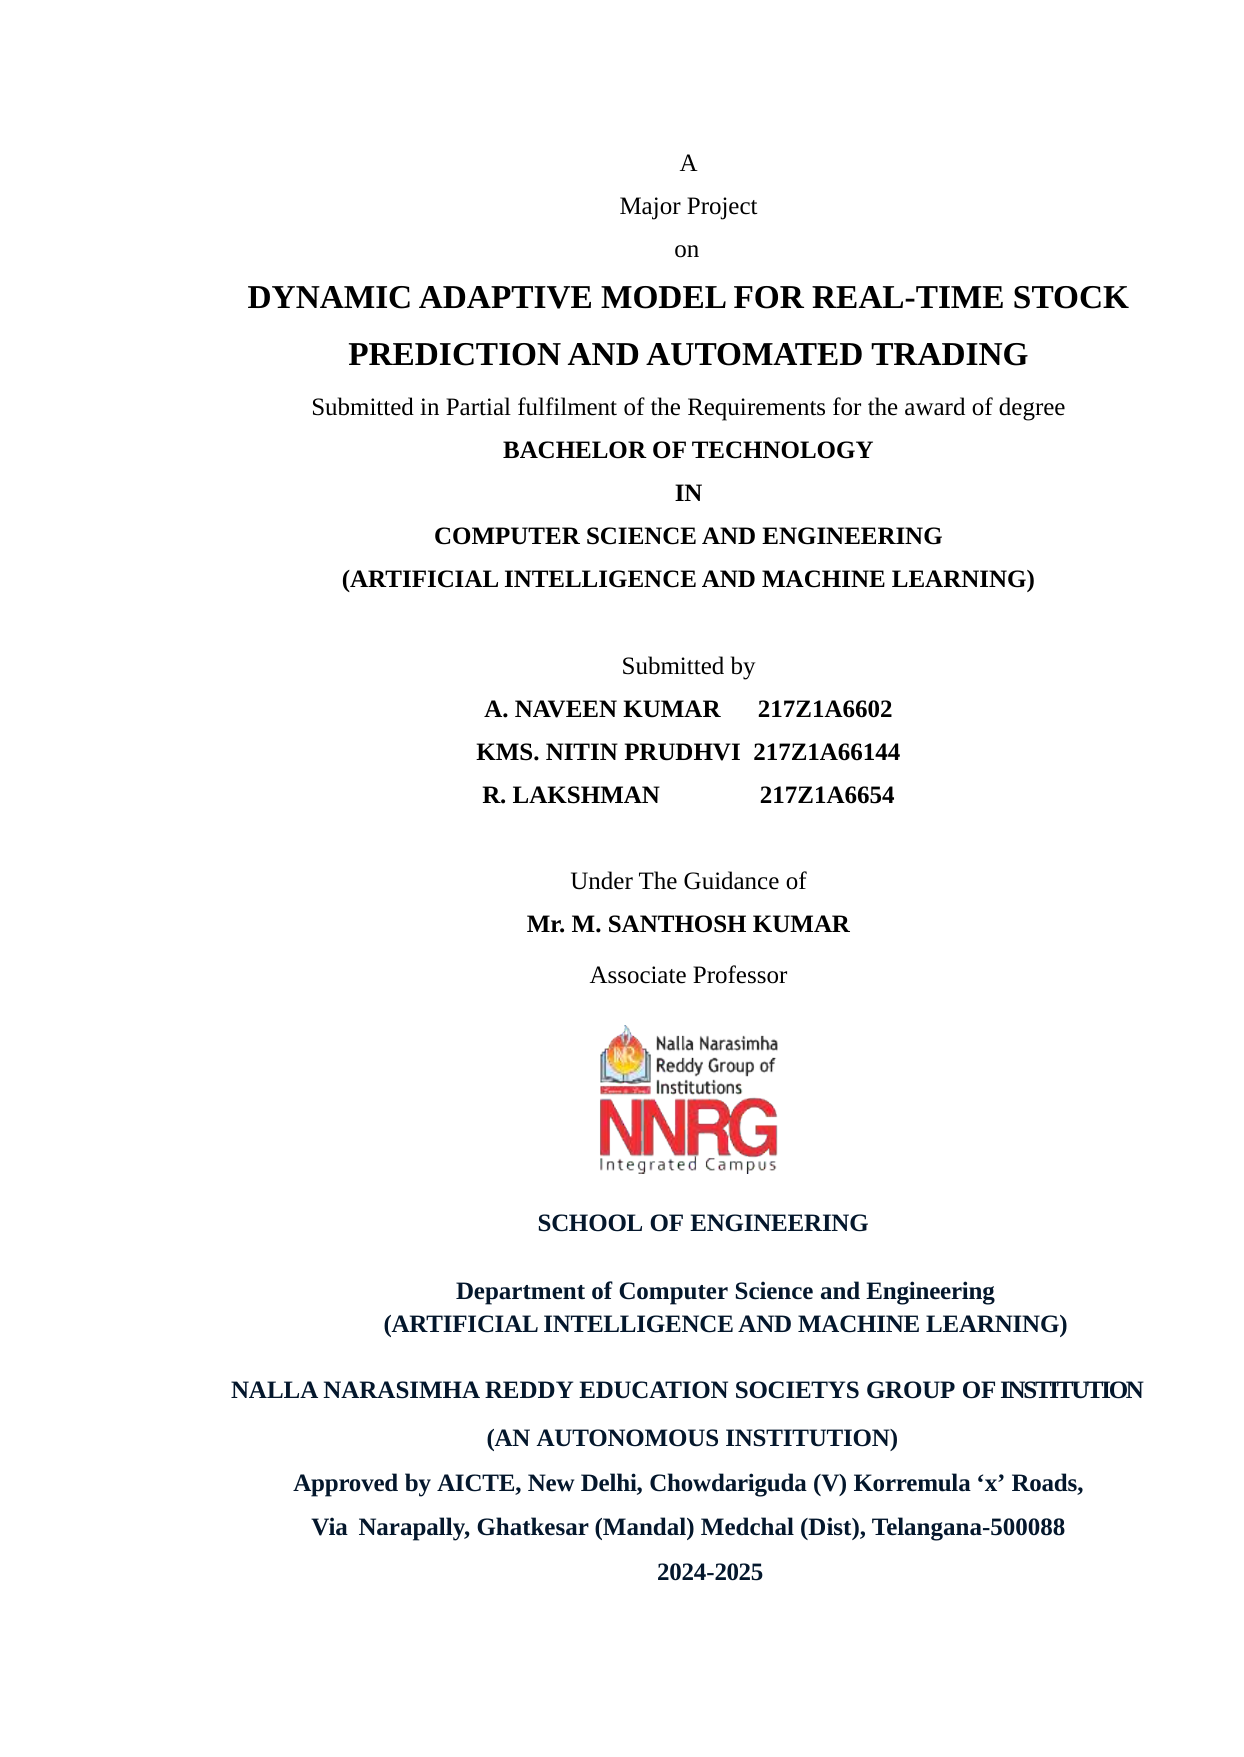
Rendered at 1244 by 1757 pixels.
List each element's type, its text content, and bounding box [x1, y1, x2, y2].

text (ARTIFICIAL INTELLIGENCE AND MACHINE LEARNING) [281, 1309, 1170, 1338]
text Submitted by [207, 651, 1170, 679]
picture [599, 1025, 778, 1174]
text R. LAKSHMAN 217Z1A6654 [207, 780, 1170, 809]
text BACHELOR OF TECHNOLOGY [207, 435, 1170, 464]
text Via Narapally, Ghatkesar (Mandal) Medchal (Dist), Telangana-500088 [207, 1513, 1170, 1541]
text 2024-2025 [582, 1557, 1170, 1586]
text Mr. M. SANTHOSH KUMAR [207, 909, 1170, 938]
text A [207, 148, 1170, 176]
text IN [207, 478, 1170, 507]
text Department of Computer Science and Engineering [281, 1276, 1170, 1305]
text (AN AUTONOMOUS INSTITUTION) [432, 1425, 1170, 1452]
subtitle SCHOOL OF ENGINEERING [507, 1208, 1148, 1237]
text NALLA NARASIMHA REDDY EDUCATION SOCIETYS GROUP OF INSTITUTION [207, 1375, 1170, 1404]
text Major Project [207, 191, 1170, 219]
text DYNAMIC ADAPTIVE MODEL FOR REAL-TIME STOCK PREDICTION AND AUTOMATED TRADING [207, 277, 1170, 373]
text COMPUTER SCIENCE AND ENGINEERING [207, 521, 1170, 550]
text Under The Guidance of [207, 866, 1170, 895]
text KMS. NITIN PRUDHVI 217Z1A66144 [207, 737, 1170, 766]
text Approved by AICTE, New Delhi, Chowdariguda (V) Korremula ‘x’ Roads, [207, 1469, 1170, 1497]
text Submitted in Partial fulfilment of the Requirements for the award of degree [207, 392, 1170, 421]
text (ARTIFICIAL INTELLIGENCE AND MACHINE LEARNING) [207, 564, 1170, 593]
text on [207, 234, 1170, 263]
text Associate Professor [207, 960, 1170, 988]
text A. NAVEEN KUMAR 217Z1A6602 [207, 694, 1170, 723]
